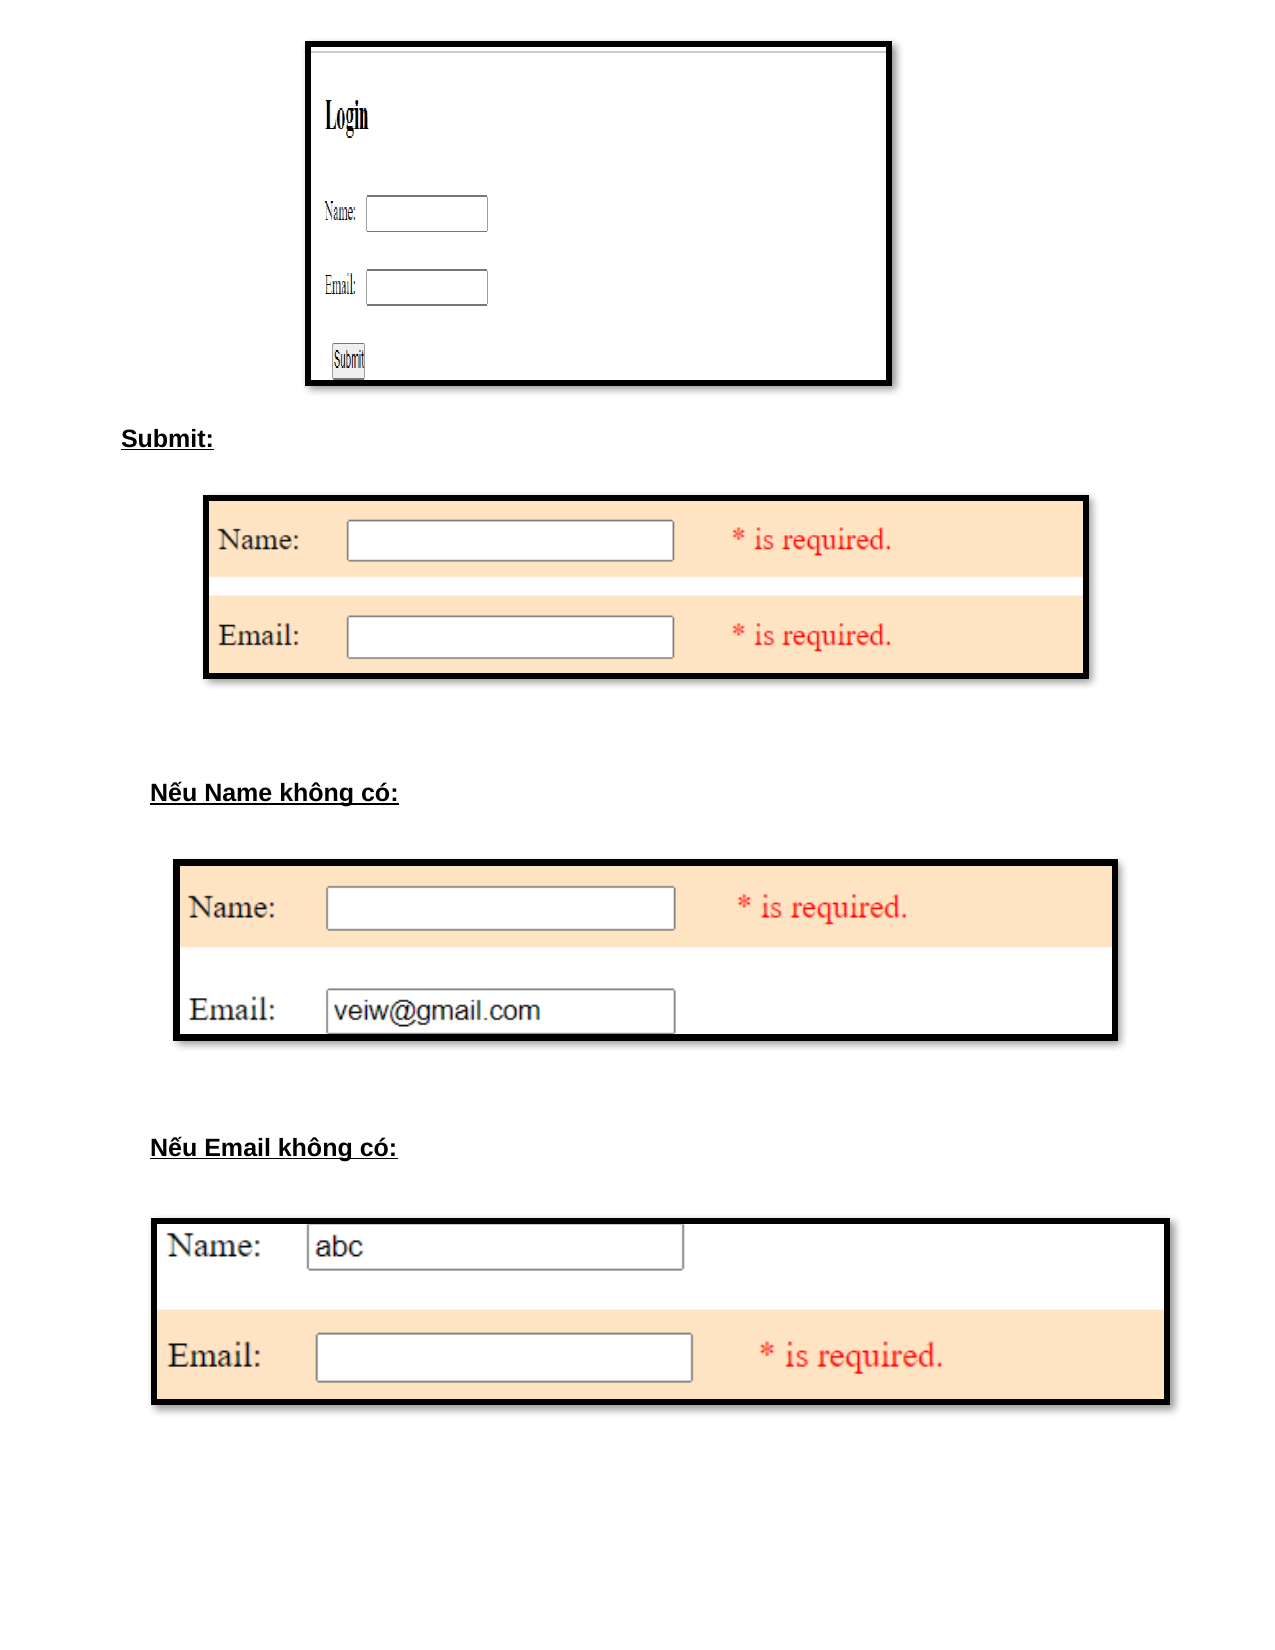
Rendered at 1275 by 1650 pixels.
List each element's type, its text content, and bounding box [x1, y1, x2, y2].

picture [157, 1224, 1164, 1399]
text Nếu Name không có: [150, 778, 1177, 807]
picture [311, 47, 886, 380]
text Submit: [121, 424, 1177, 453]
picture [180, 866, 1112, 1034]
text Nếu Email không có: [150, 1132, 1177, 1161]
picture [209, 501, 1083, 673]
